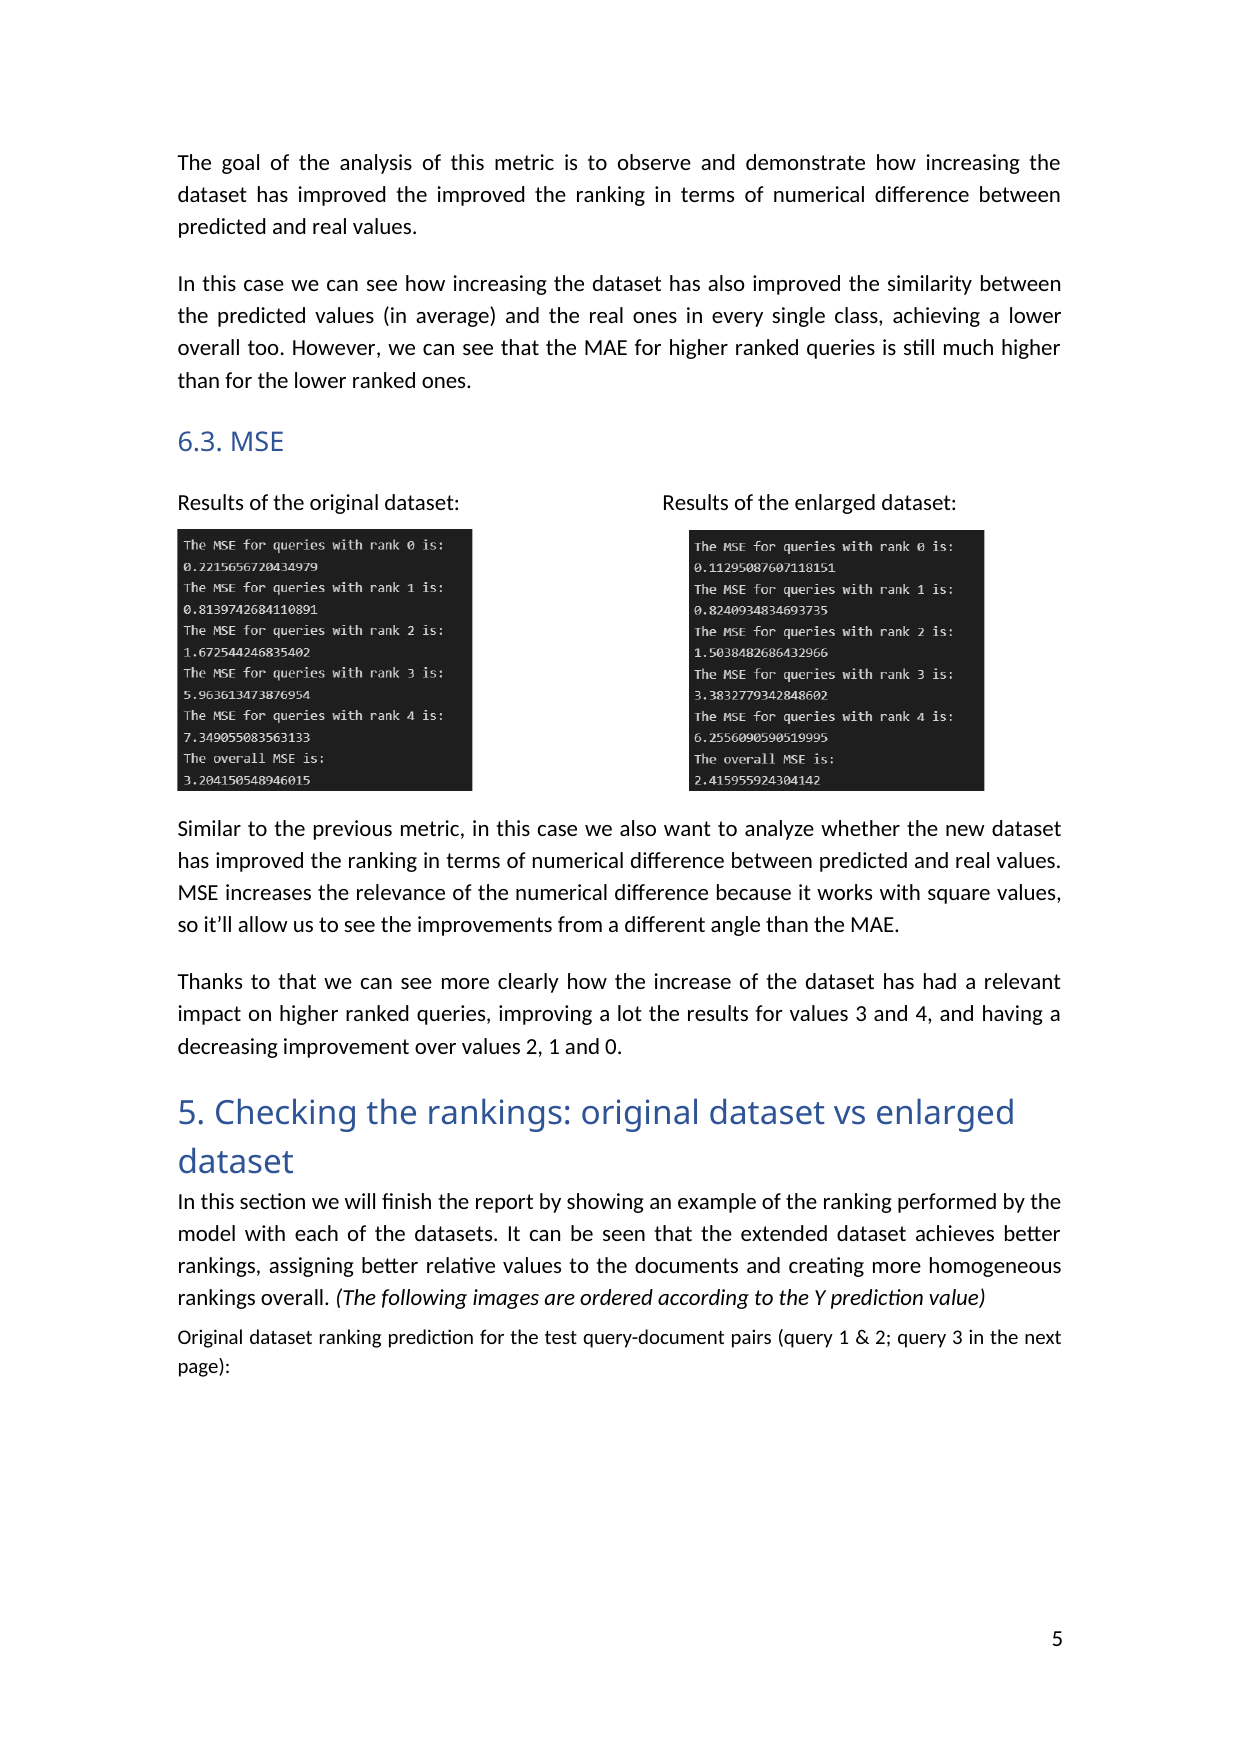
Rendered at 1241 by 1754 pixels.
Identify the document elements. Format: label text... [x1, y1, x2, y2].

text In this section we will finish the report by showing an example of the ranking performed by the model with each of the datasets. It can be seen that the extended dataset achieves better rankings, assigning better relative values to the documents and creating more homogeneous rankings overall. (The following images are ordered according to the Y prediction value) [177, 1187, 1063, 1311]
picture [177, 529, 473, 791]
subtitle 5. Checking the rankings: original dataset vs enlarged dataset [177, 1089, 1063, 1183]
text In this case we can see how increasing the dataset has also improved the similarity between the predicted values (in average) and the real ones in every single class, achieving a lower overall too. However, we can see that the MAE for higher ranked queries is still much higher than for the lower ranked ones. [177, 269, 1063, 394]
picture [689, 530, 985, 791]
text Original dataset ranking prediction for the test query-document pairs (query 1 & 2; query 3 in the next page): [177, 1324, 1063, 1379]
text Thanks to that we can see more clearly how the increase of the dataset has had a relevant impact on higher ranked queries, improving a lot the results for values 3 and 4, and having a decreasing improvement over values 2, 1 and 0. [177, 967, 1063, 1060]
text Similar to the previous metric, in this case we also want to analyze whether the new dataset has improved the ranking in terms of numerical difference between predicted and real values. MSE increases the relevance of the numerical difference because it works with square values, so it’ll allow us to see the improvements from a different angle than the MAE. [177, 814, 1063, 938]
text The goal of the analysis of this metric is to observe and demonstrate how increasing the dataset has improved the improved the ranking in terms of numerical difference between predicted and real values. [177, 148, 1063, 240]
text Results of the original dataset: Results of the enlarged dataset: [177, 488, 1063, 516]
subtitle 6.3. MSE [177, 423, 1063, 460]
